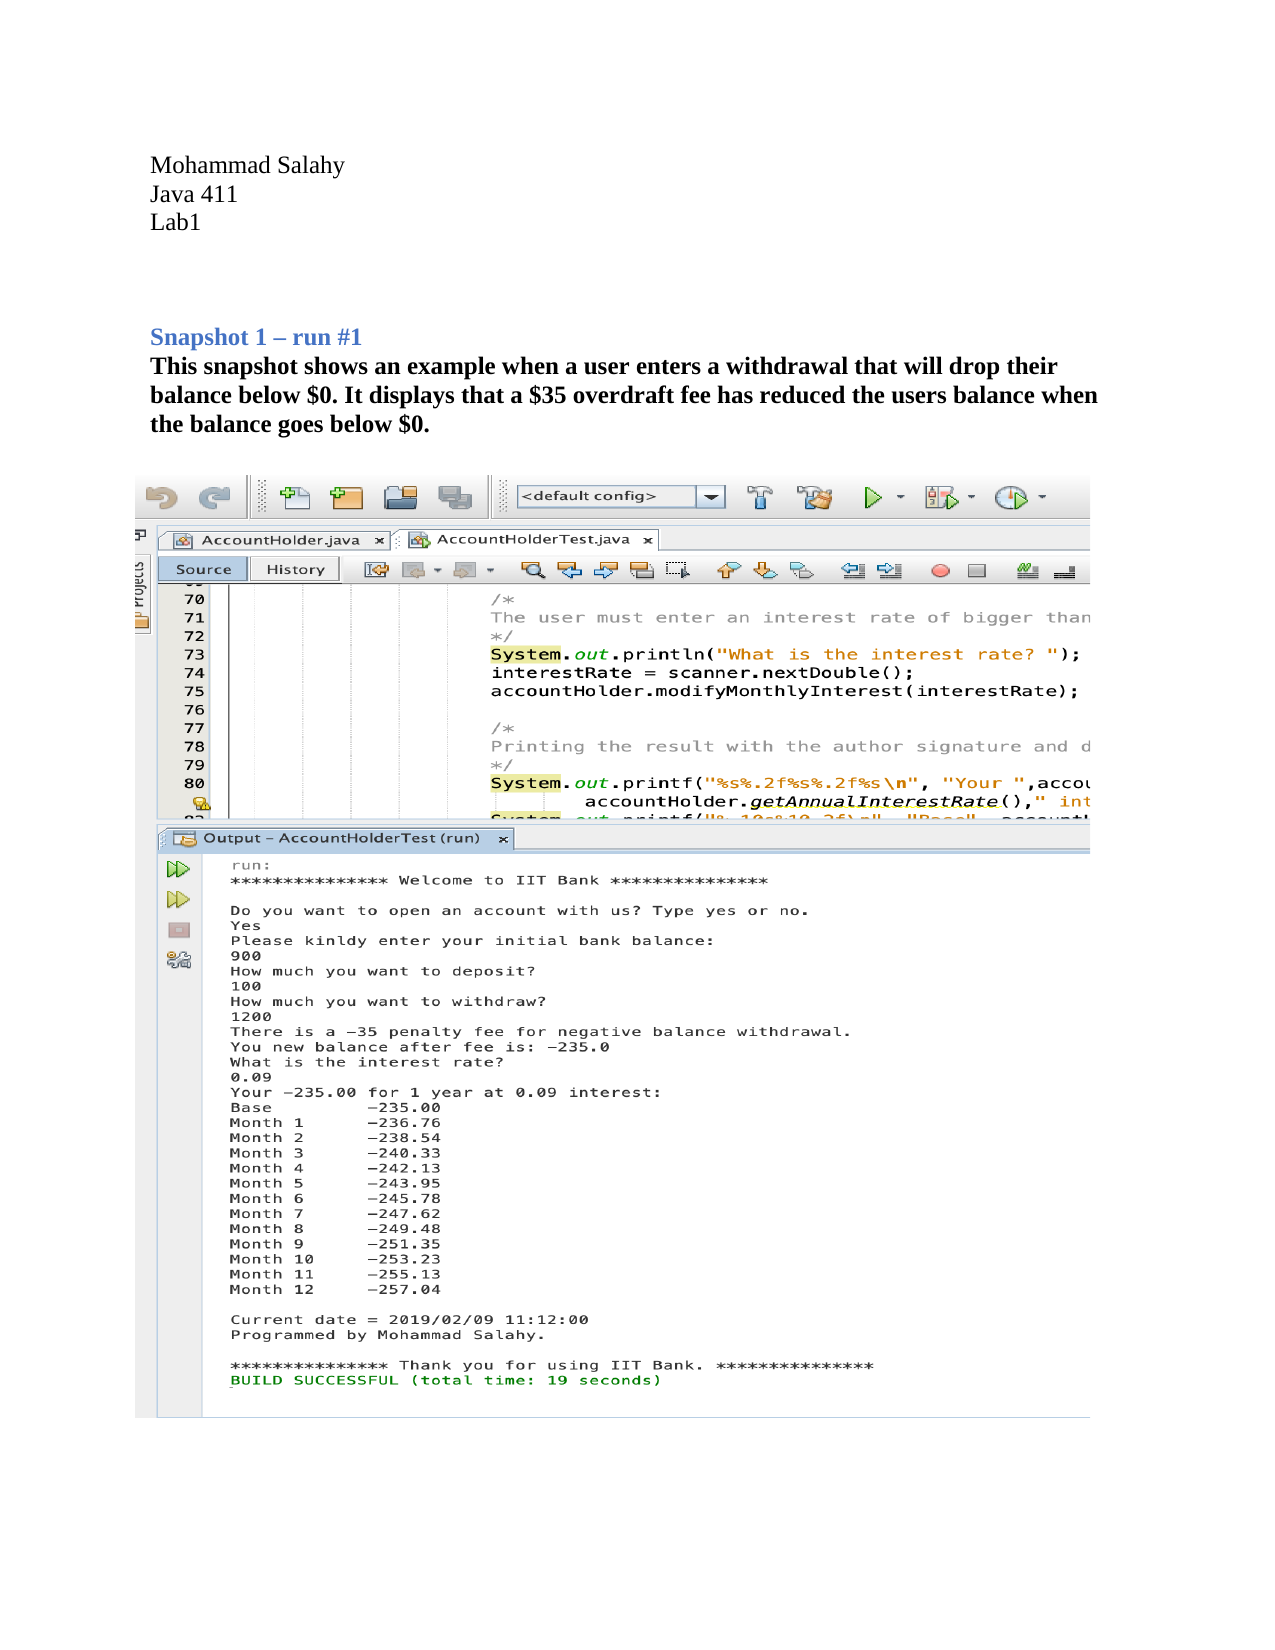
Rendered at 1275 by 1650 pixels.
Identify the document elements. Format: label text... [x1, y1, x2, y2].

text This snapshot shows an example when a user enters a withdrawal that will drop their balance below $0. It displays that a $35 overdraft fee has reduced the users balance when the balance goes below $0. [150, 351, 1125, 437]
text Mohammad Salahy [150, 150, 1125, 179]
text Java 411 [150, 179, 1125, 207]
text Snapshot 1 – run #1 [150, 322, 1125, 351]
picture [135, 475, 1091, 1418]
text Lab1 [150, 207, 1125, 236]
